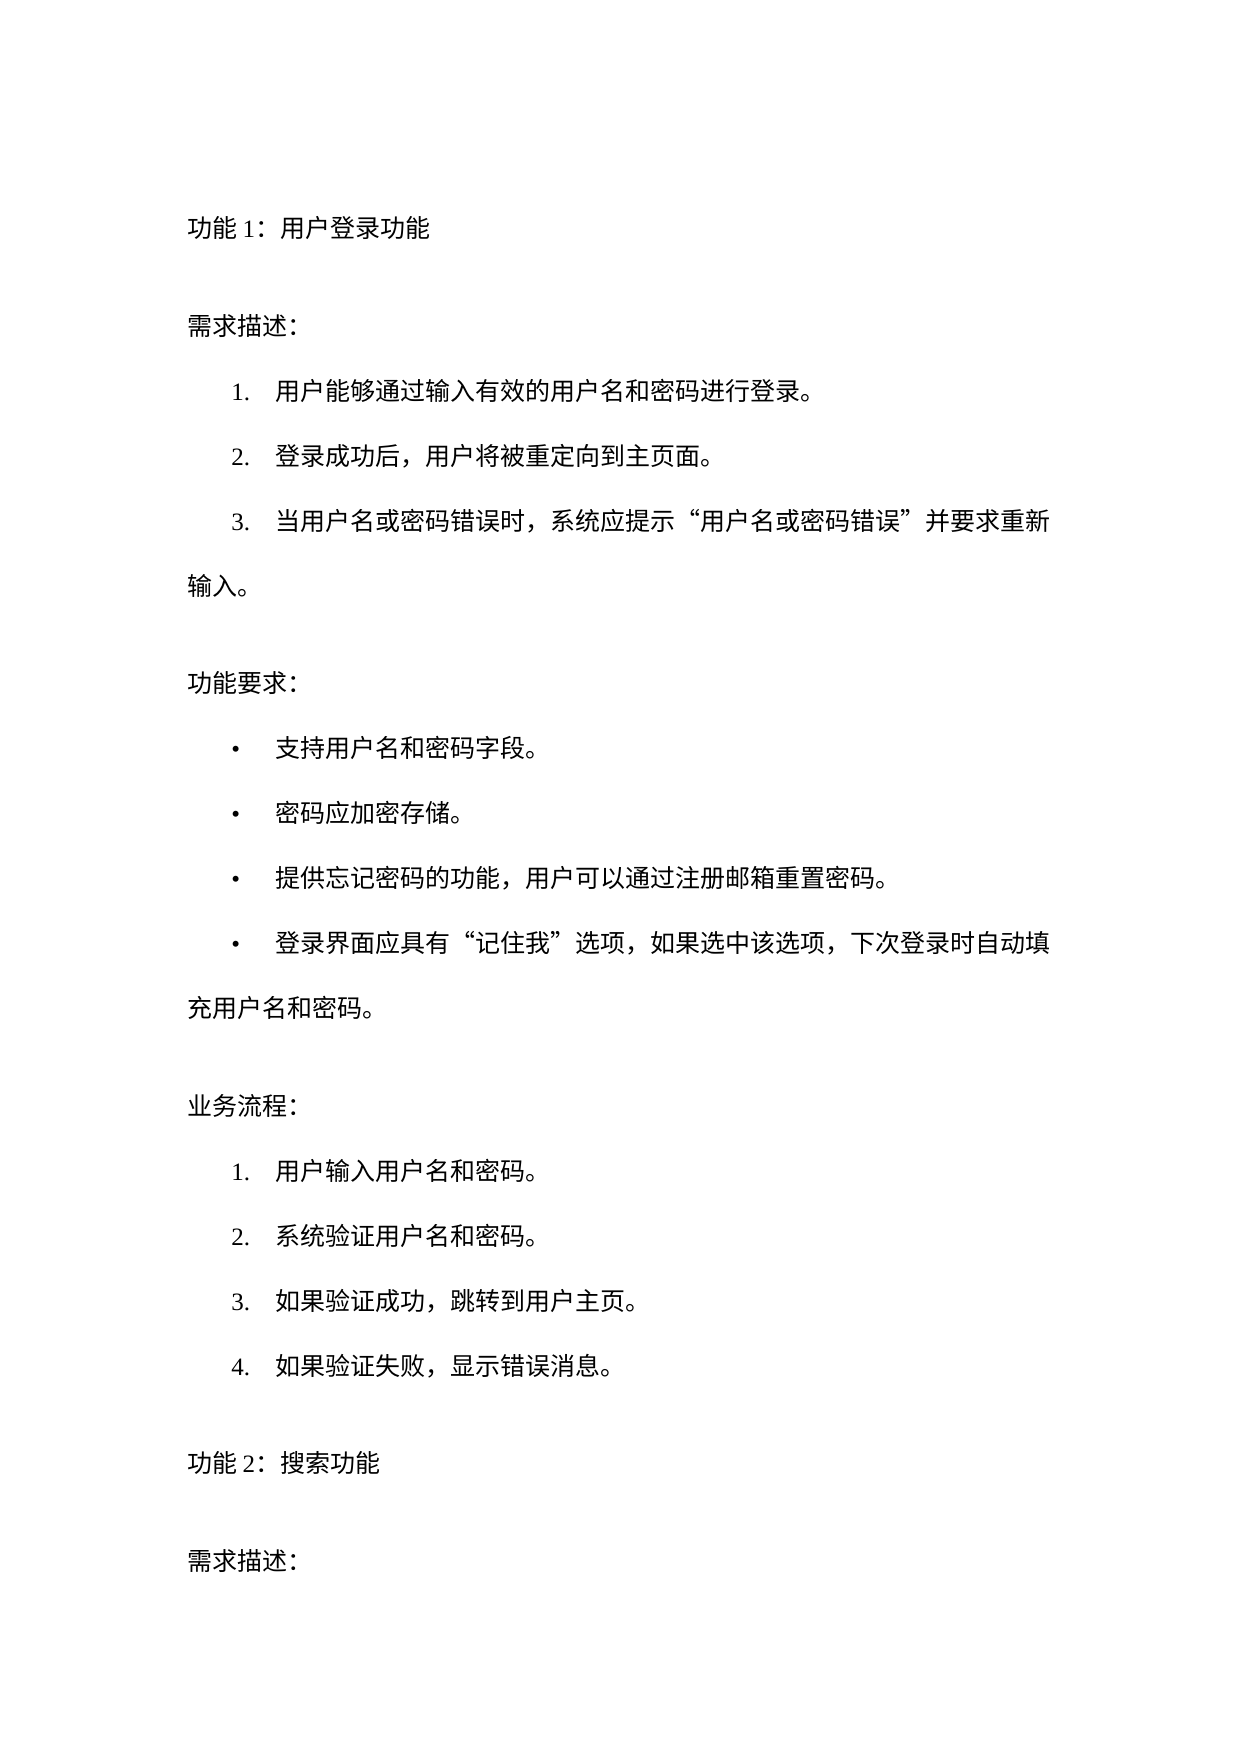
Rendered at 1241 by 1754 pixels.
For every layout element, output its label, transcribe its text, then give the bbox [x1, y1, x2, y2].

text • 提供忘记密码的功能，用户可以通过注册邮箱重置密码。 [187, 844, 1053, 909]
text 功能要求： [187, 649, 1053, 714]
text 业务流程： [187, 1072, 1053, 1137]
text 3. 当用户名或密码错误时，系统应提示“用户名或密码错误”并要求重新输入。 [187, 487, 1053, 617]
text • 支持用户名和密码字段。 [187, 714, 1053, 779]
text • 密码应加密存储。 [187, 779, 1053, 844]
text 4. 如果验证失败，显示错误消息。 [187, 1332, 1053, 1397]
text 功能1：用户登录功能 [187, 194, 1053, 259]
text 1. 用户输入用户名和密码。 [187, 1137, 1053, 1202]
text 需求描述： [187, 292, 1053, 357]
text 需求描述： [187, 1527, 1053, 1592]
text 2. 系统验证用户名和密码。 [187, 1202, 1053, 1267]
text 2. 登录成功后，用户将被重定向到主页面。 [187, 422, 1053, 487]
text 1. 用户能够通过输入有效的用户名和密码进行登录。 [187, 357, 1053, 422]
text 功能2：搜索功能 [187, 1429, 1053, 1494]
text 3. 如果验证成功，跳转到用户主页。 [187, 1267, 1053, 1332]
text • 登录界面应具有“记住我”选项，如果选中该选项，下次登录时自动填充用户名和密码。 [187, 909, 1053, 1039]
